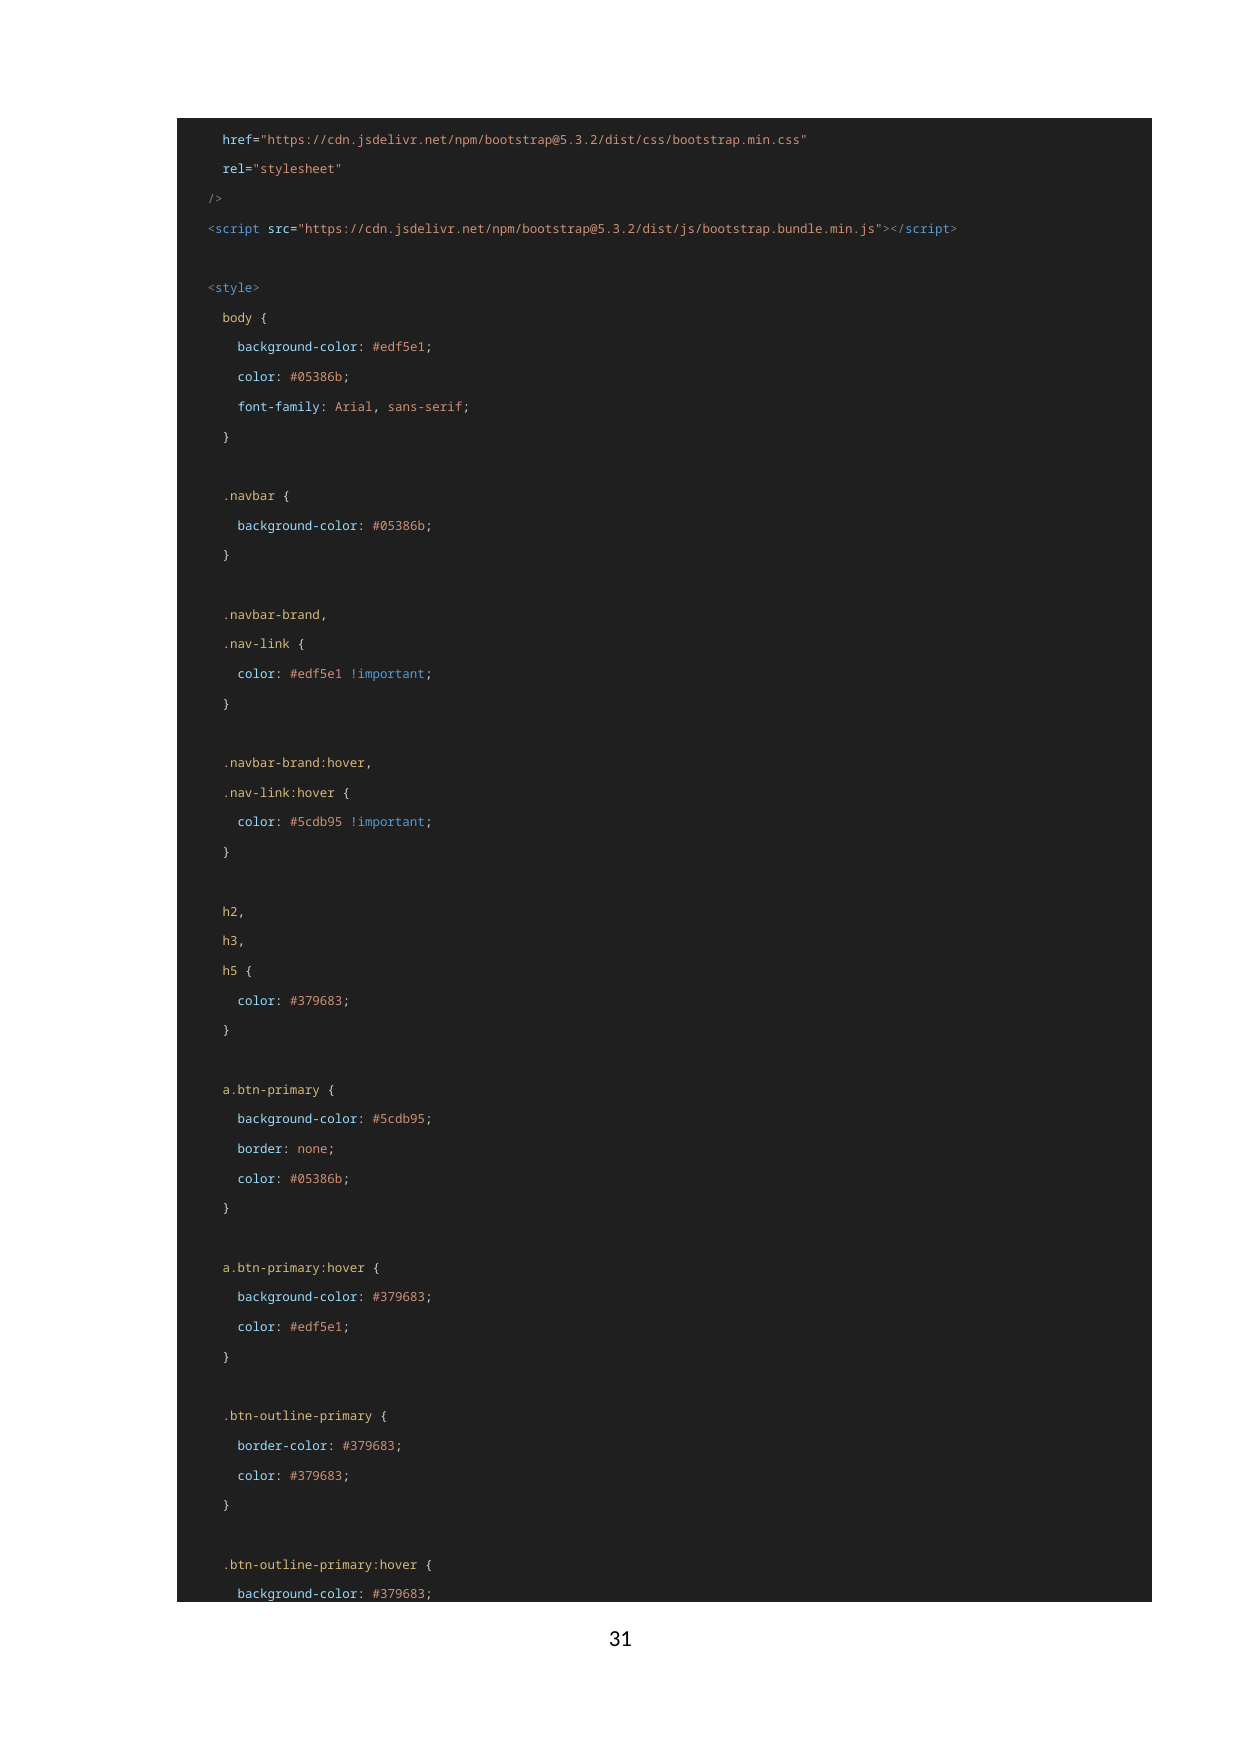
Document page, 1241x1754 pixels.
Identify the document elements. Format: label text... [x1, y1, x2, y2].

text rel="stylesheet" [177, 148, 1152, 177]
text background-color: #edf5e1; [177, 326, 1152, 356]
text } [177, 1335, 1152, 1365]
text <style> [177, 267, 1152, 296]
text color: #5cdb95 !important; [177, 801, 1152, 831]
text } [177, 1484, 1152, 1513]
text border: none; [177, 1127, 1152, 1157]
text .btn-outline-primary { [177, 1395, 1152, 1424]
text body { [177, 296, 1152, 326]
text h2, [177, 890, 1152, 920]
text background-color: #379683; [177, 1573, 1152, 1602]
text color: #05386b; [177, 356, 1152, 385]
text color: #379683; [177, 1454, 1152, 1484]
text background-color: #05386b; [177, 504, 1152, 534]
text .navbar-brand, [177, 593, 1152, 623]
text .btn-outline-primary:hover { [177, 1543, 1152, 1573]
text background-color: #5cdb95; [177, 1098, 1152, 1127]
text } [177, 415, 1152, 445]
text } [177, 534, 1152, 563]
text a.btn-primary { [177, 1068, 1152, 1098]
text h3, [177, 920, 1152, 949]
text .nav-link { [177, 623, 1152, 652]
text } [177, 1009, 1152, 1038]
text a.btn-primary:hover { [177, 1246, 1152, 1276]
text color: #379683; [177, 979, 1152, 1009]
text color: #05386b; [177, 1157, 1152, 1187]
text <script src="https://cdn.jsdelivr.net/npm/bootstrap@5.3.2/dist/js/bootstrap.bundle.min.js"></script> [177, 207, 1152, 237]
text color: #edf5e1; [177, 1306, 1152, 1335]
text href="https://cdn.jsdelivr.net/npm/bootstrap@5.3.2/dist/css/bootstrap.min.css" [177, 118, 1152, 148]
text } [177, 831, 1152, 860]
text color: #edf5e1 !important; [177, 652, 1152, 682]
text /> [177, 177, 1152, 207]
text border-color: #379683; [177, 1424, 1152, 1454]
text .navbar-brand:hover, [177, 742, 1152, 771]
text .navbar { [177, 474, 1152, 504]
text .nav-link:hover { [177, 771, 1152, 801]
text } [177, 682, 1152, 712]
text h5 { [177, 949, 1152, 979]
text font-family: Arial, sans-serif; [177, 385, 1152, 415]
text } [177, 1187, 1152, 1217]
text background-color: #379683; [177, 1276, 1152, 1306]
